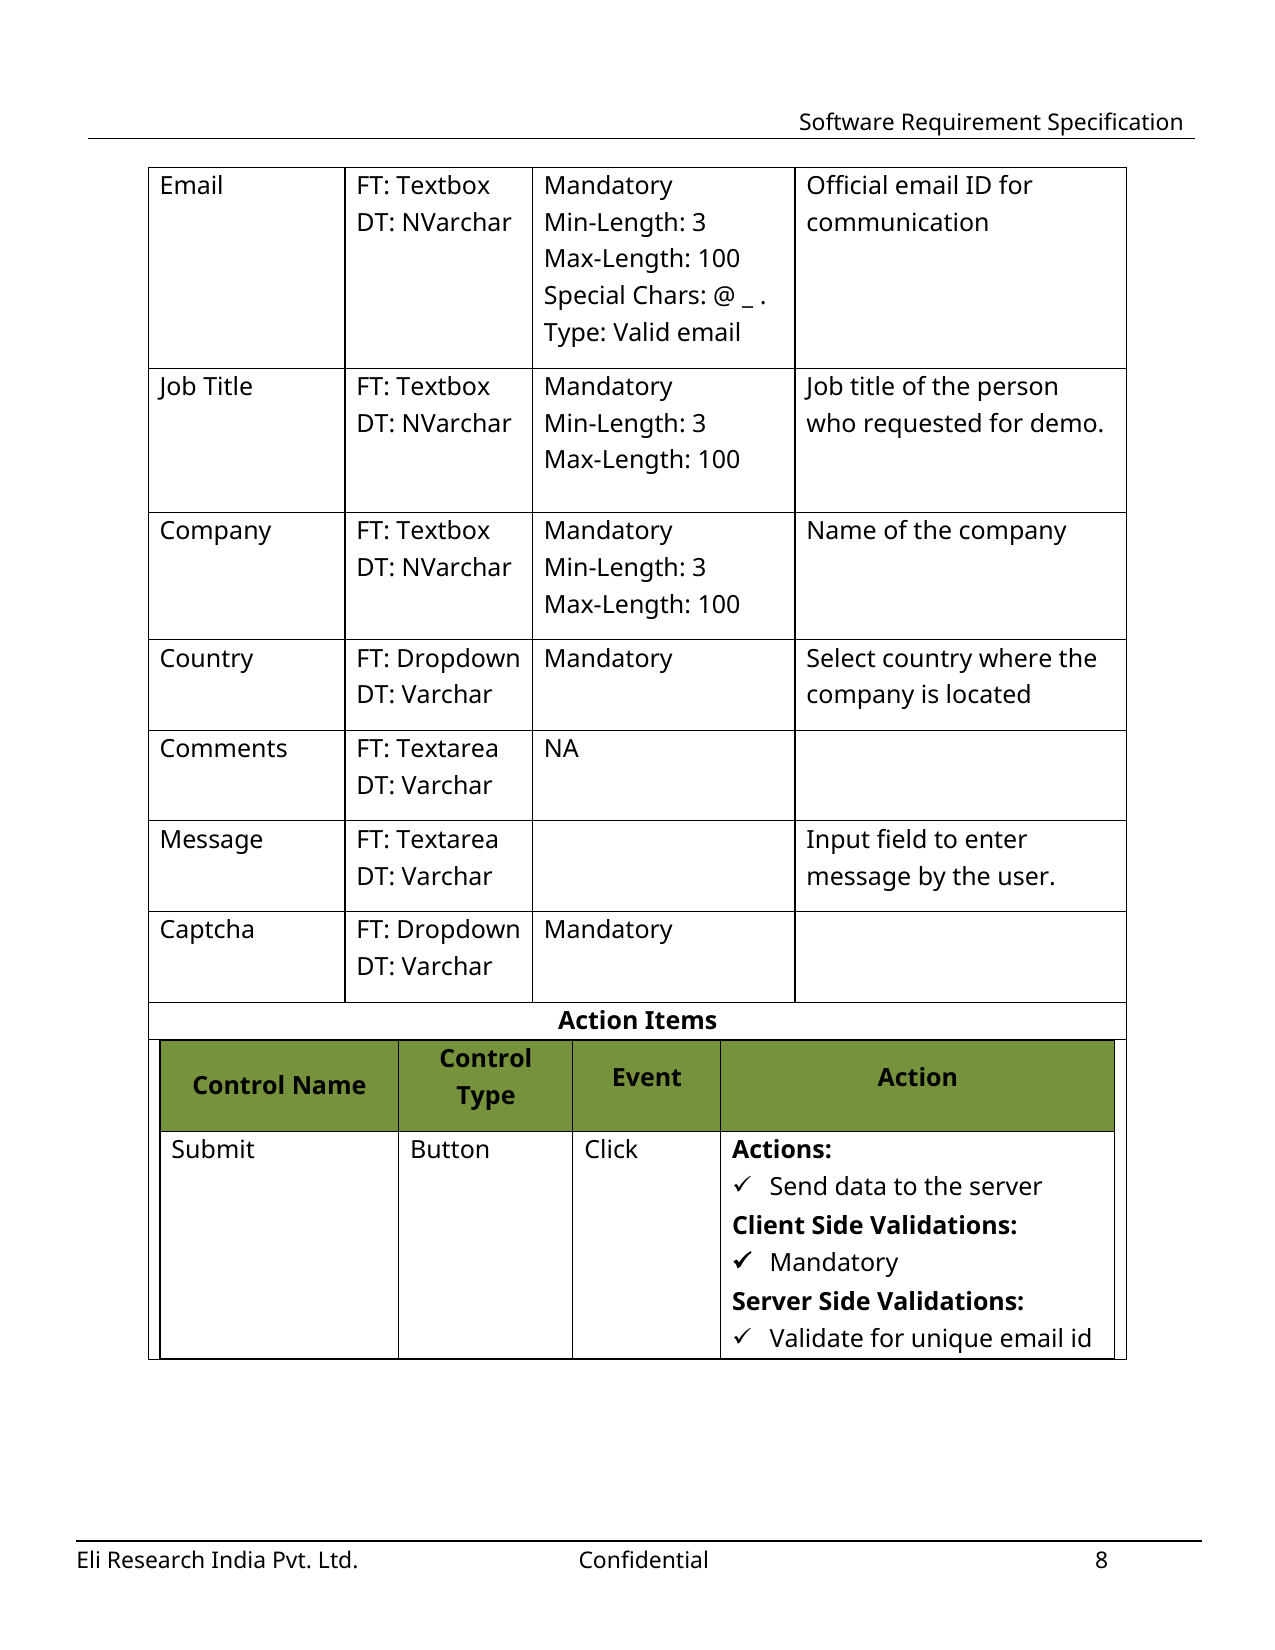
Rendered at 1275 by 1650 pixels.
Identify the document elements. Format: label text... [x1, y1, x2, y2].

table_cell Mandatory [533, 912, 794, 1002]
table_cell Mandatory Min-Length: 3 Max-Length: 100 [533, 369, 794, 512]
table_cell NA [533, 731, 794, 820]
table_cell Mandatory Min-Length: 3 Max-Length: 100 [533, 513, 794, 639]
table_cell Select country where the company is located [796, 640, 1126, 730]
table_cell Name of the company [796, 513, 1126, 639]
table_cell Job title of the person who requested for demo. [796, 369, 1126, 512]
table_cell Mandatory [533, 640, 794, 730]
table_cell [721, 1132, 1114, 1358]
table_cell FT: Textbox DT: NVarchar [346, 369, 532, 512]
table_cell FT: Textarea DT: Varchar [346, 821, 532, 911]
table_cell [399, 1132, 572, 1358]
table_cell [346, 168, 532, 367]
table_cell [573, 1132, 720, 1358]
table_cell [149, 1040, 159, 1359]
table_cell FT: Textbox DT: NVarchar [346, 513, 532, 639]
table_cell Captcha [149, 912, 344, 1002]
table_cell Mandatory Min-Length: 3 Max-Length: 100 Special Chars: @ _ . Type: Valid email [533, 168, 794, 367]
table_cell Message [149, 821, 344, 911]
table_cell [796, 731, 1126, 820]
table_cell Comments [149, 731, 344, 820]
table_cell Action Items [149, 1003, 1126, 1039]
table_cell Company [149, 513, 344, 639]
table_cell [533, 821, 794, 911]
table_cell Job Title [149, 369, 344, 512]
table_cell FT: Textarea DT: Varchar [346, 731, 532, 820]
table_cell Country [149, 640, 344, 730]
table_cell FT: Dropdown DT: Varchar [346, 640, 532, 730]
table_cell [796, 912, 1126, 1002]
table_cell Official email ID for communication [796, 168, 1126, 367]
table_cell [1115, 1040, 1126, 1359]
table_cell Email [149, 168, 344, 367]
table_cell [161, 1132, 398, 1358]
table_cell FT: Dropdown DT: Varchar [346, 912, 532, 1002]
table_cell Input field to enter message by the user. [796, 821, 1126, 911]
